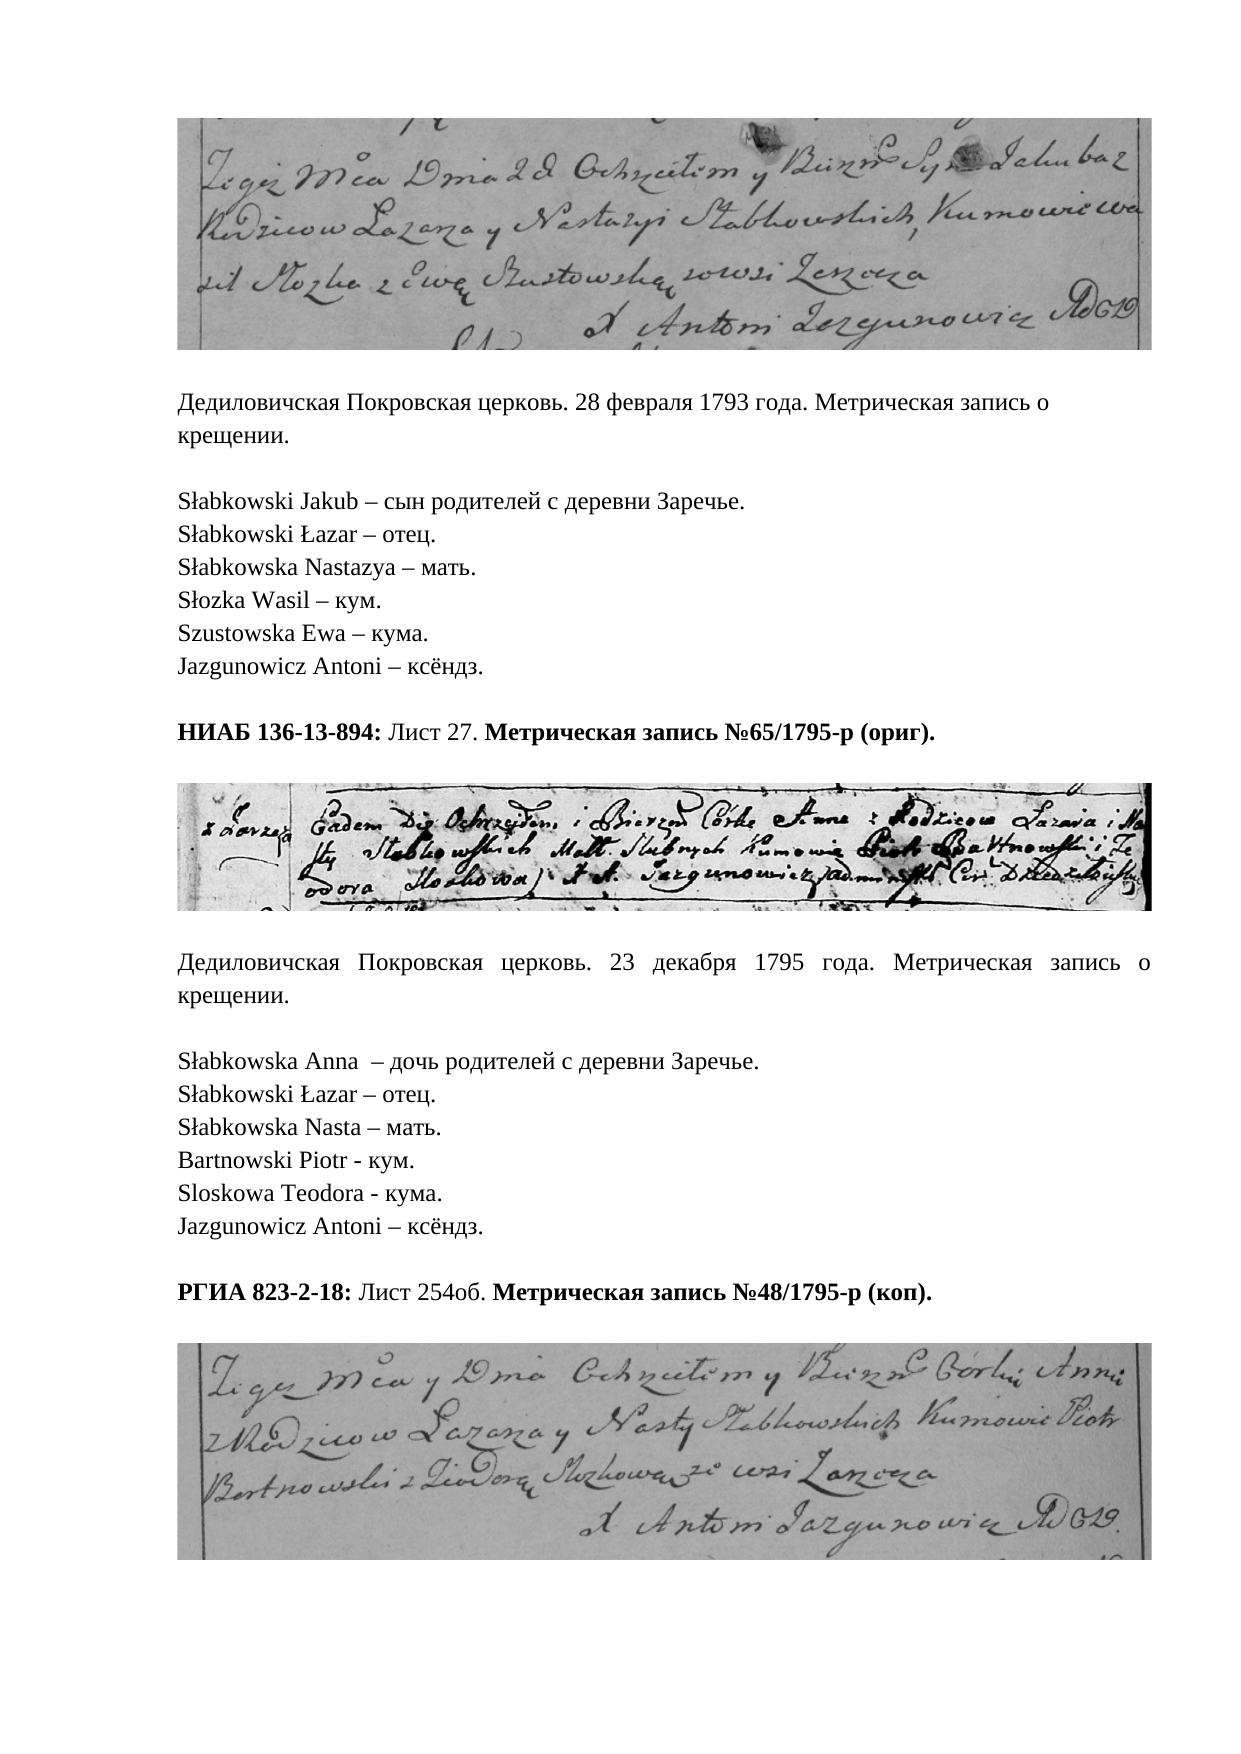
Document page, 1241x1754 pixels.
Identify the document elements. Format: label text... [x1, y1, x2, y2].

text Jazgunowicz Antoni – ксёндз. [177, 1211, 1152, 1240]
text Jazgunowicz Antoni – ксёндз. [177, 651, 1152, 680]
text Дедиловичская Покровская церковь. 28 февраля 1793 года. Метрическая запись о крещении. [177, 387, 1152, 449]
text Bartnowski Piotr - кум. [177, 1145, 1152, 1174]
text Дедиловичская Покровская церковь. 23 декабря 1795 года. Метрическая запись о крещении. [177, 947, 1152, 1009]
text Słabkowski Jakub – сын родителей с деревни Заречье. [177, 486, 1152, 515]
picture [177, 783, 1152, 911]
text Słabkowska Nasta – мать. [177, 1112, 1152, 1141]
text НИАБ 136-13-894: Лист 27. Метрическая запись №65/1795-р (ориг). [177, 717, 1152, 746]
text Słabkowska Anna – дочь родителей с деревни Заречье. [177, 1046, 1152, 1075]
picture [177, 118, 1152, 350]
text Sloskowa Teodora - кума. [177, 1178, 1152, 1207]
text Słabkowski Łazar – отец. [177, 1079, 1152, 1108]
picture [177, 1343, 1152, 1560]
text РГИА 823-2-18: Лист 254об. Метрическая запись №48/1795-р (коп). [177, 1277, 1152, 1306]
text Słabkowski Łazar – отец. [177, 519, 1152, 548]
text Słozka Wasil – кум. [177, 585, 1152, 614]
text Słabkowska Nastazya – мать. [177, 552, 1152, 581]
text Szustowska Ewa – кума. [177, 618, 1152, 647]
